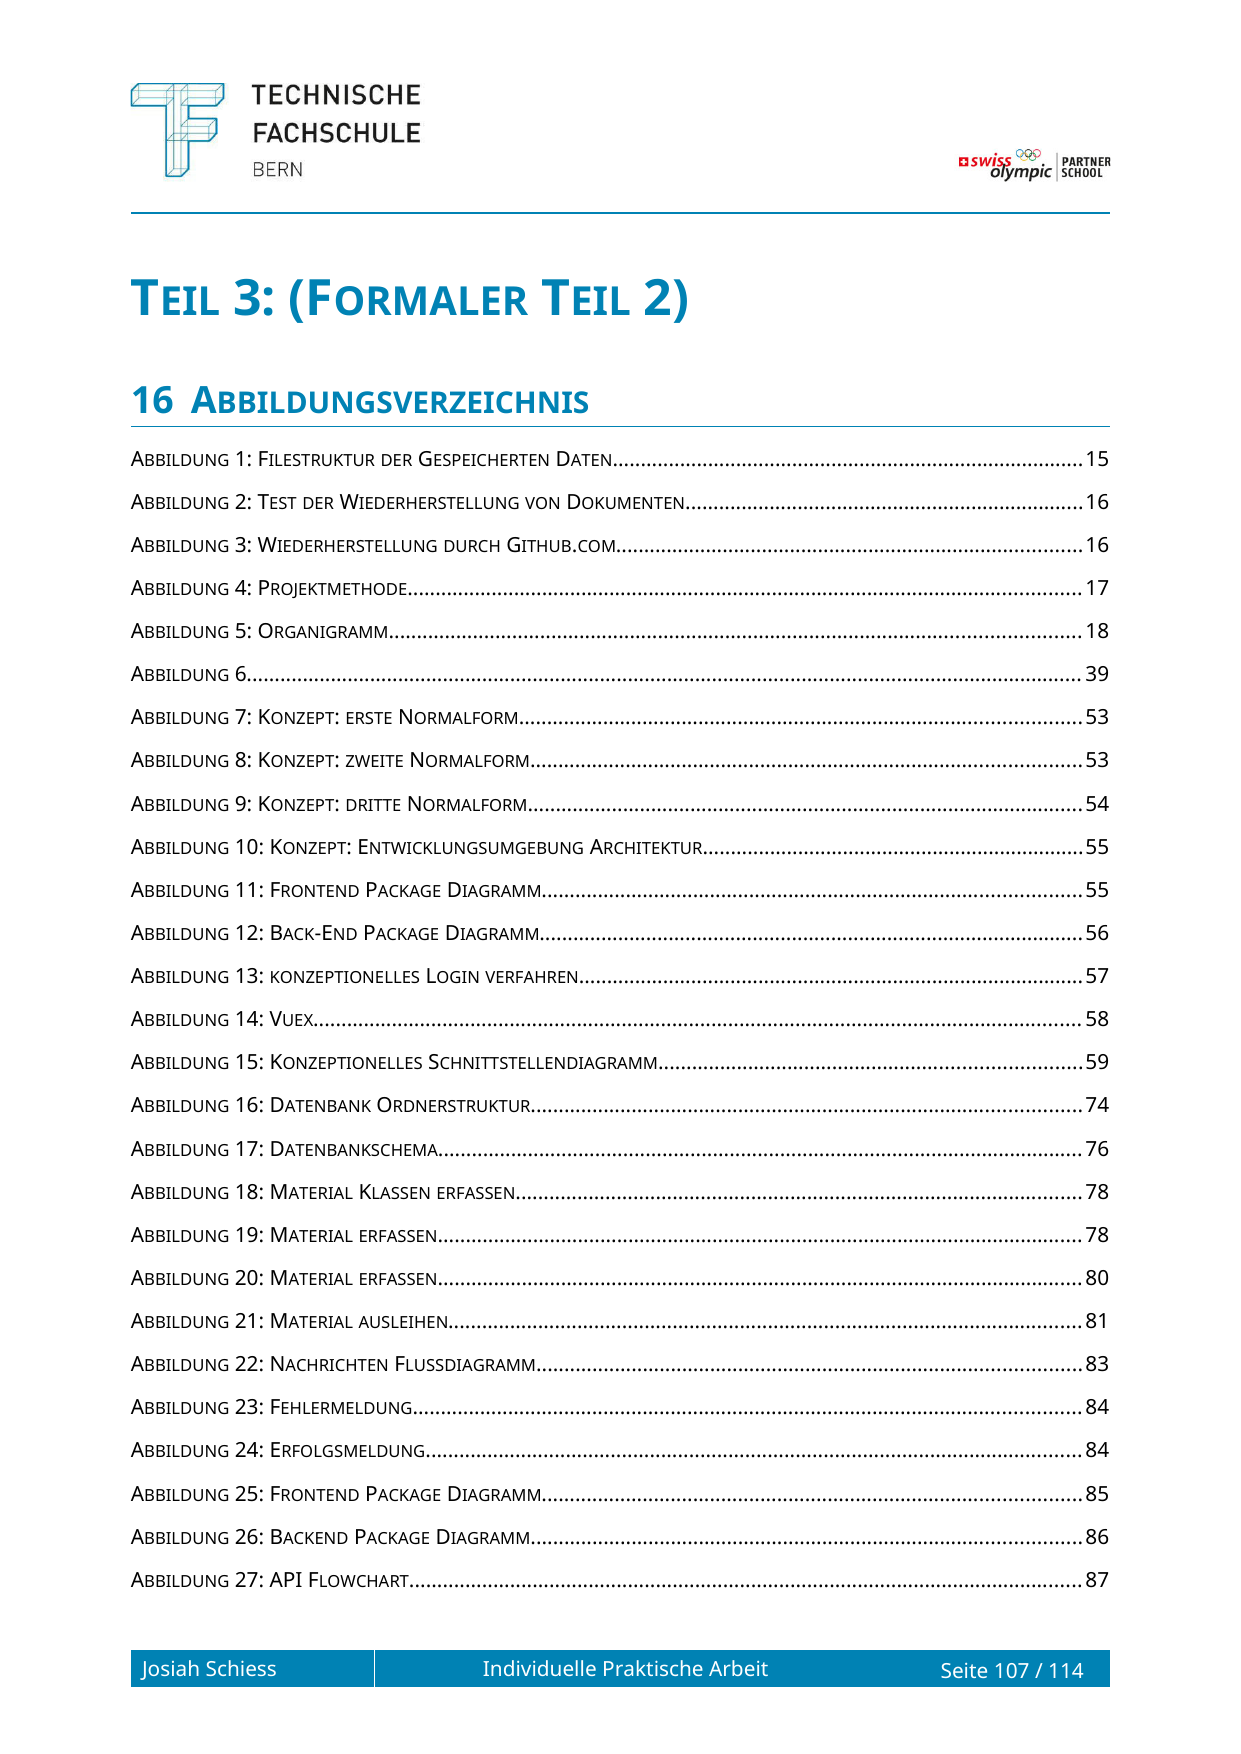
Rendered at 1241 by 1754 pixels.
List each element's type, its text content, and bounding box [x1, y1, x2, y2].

text Abbildung 1: Filestruktur der Gespeicherten Daten 15 [131, 444, 1110, 472]
text Abbildung 9: Konzept: dritte Normalform 54 [131, 789, 1110, 817]
text Abbildung 16: Datenbank Ordnerstruktur 74 [131, 1091, 1110, 1119]
title Teil 3: (Formaler Teil 2) [131, 262, 1110, 330]
picture [130, 83, 1111, 210]
text Abbildung 10: Konzept: Entwicklungsumgebung Architektur 55 [131, 832, 1110, 860]
text Abbildung 13: konzeptionelles Login verfahren 57 [131, 961, 1110, 990]
text Abbildung 14: Vuex 58 [131, 1004, 1110, 1033]
text Abbildung 23: Fehlermeldung 84 [131, 1392, 1110, 1421]
text Abbildung 8: Konzept: zweite Normalform 53 [131, 746, 1110, 774]
subtitle Abbildungsverzeichnis [131, 373, 1110, 426]
text Abbildung 24: Erfolgsmeldung 84 [131, 1436, 1110, 1464]
text Abbildung 22: Nachrichten Flussdiagramm 83 [131, 1349, 1110, 1378]
text Abbildung 27: API Flowchart 87 [131, 1565, 1110, 1593]
text Abbildung 2: Test der Wiederherstellung von Dokumenten 16 [131, 487, 1110, 515]
text Abbildung 3: Wiederherstellung durch Github.com 16 [131, 530, 1110, 558]
text Abbildung 12: Back-End Package Diagramm 56 [131, 918, 1110, 947]
text Abbildung 11: Frontend Package Diagramm 55 [131, 875, 1110, 903]
text Abbildung 25: Frontend Package Diagramm 85 [131, 1479, 1110, 1507]
text Abbildung 17: Datenbankschema 76 [131, 1134, 1110, 1162]
text Abbildung 15: Konzeptionelles Schnittstellendiagramm 59 [131, 1047, 1110, 1076]
text Abbildung 26: Backend Package Diagramm 86 [131, 1522, 1110, 1550]
text Abbildung 18: Material Klassen erfassen 78 [131, 1177, 1110, 1205]
text Abbildung 21: Material ausleihen 81 [131, 1306, 1110, 1335]
text Abbildung 4: Projektmethode 17 [131, 573, 1110, 602]
text Abbildung 5: Organigramm 18 [131, 616, 1110, 645]
text Abbildung 19: Material erfassen 78 [131, 1220, 1110, 1248]
text Abbildung 20: Material erfassen 80 [131, 1263, 1110, 1292]
text Abbildung 7: Konzept: erste Normalform 53 [131, 702, 1110, 731]
text Abbildung 6 39 [131, 659, 1110, 688]
